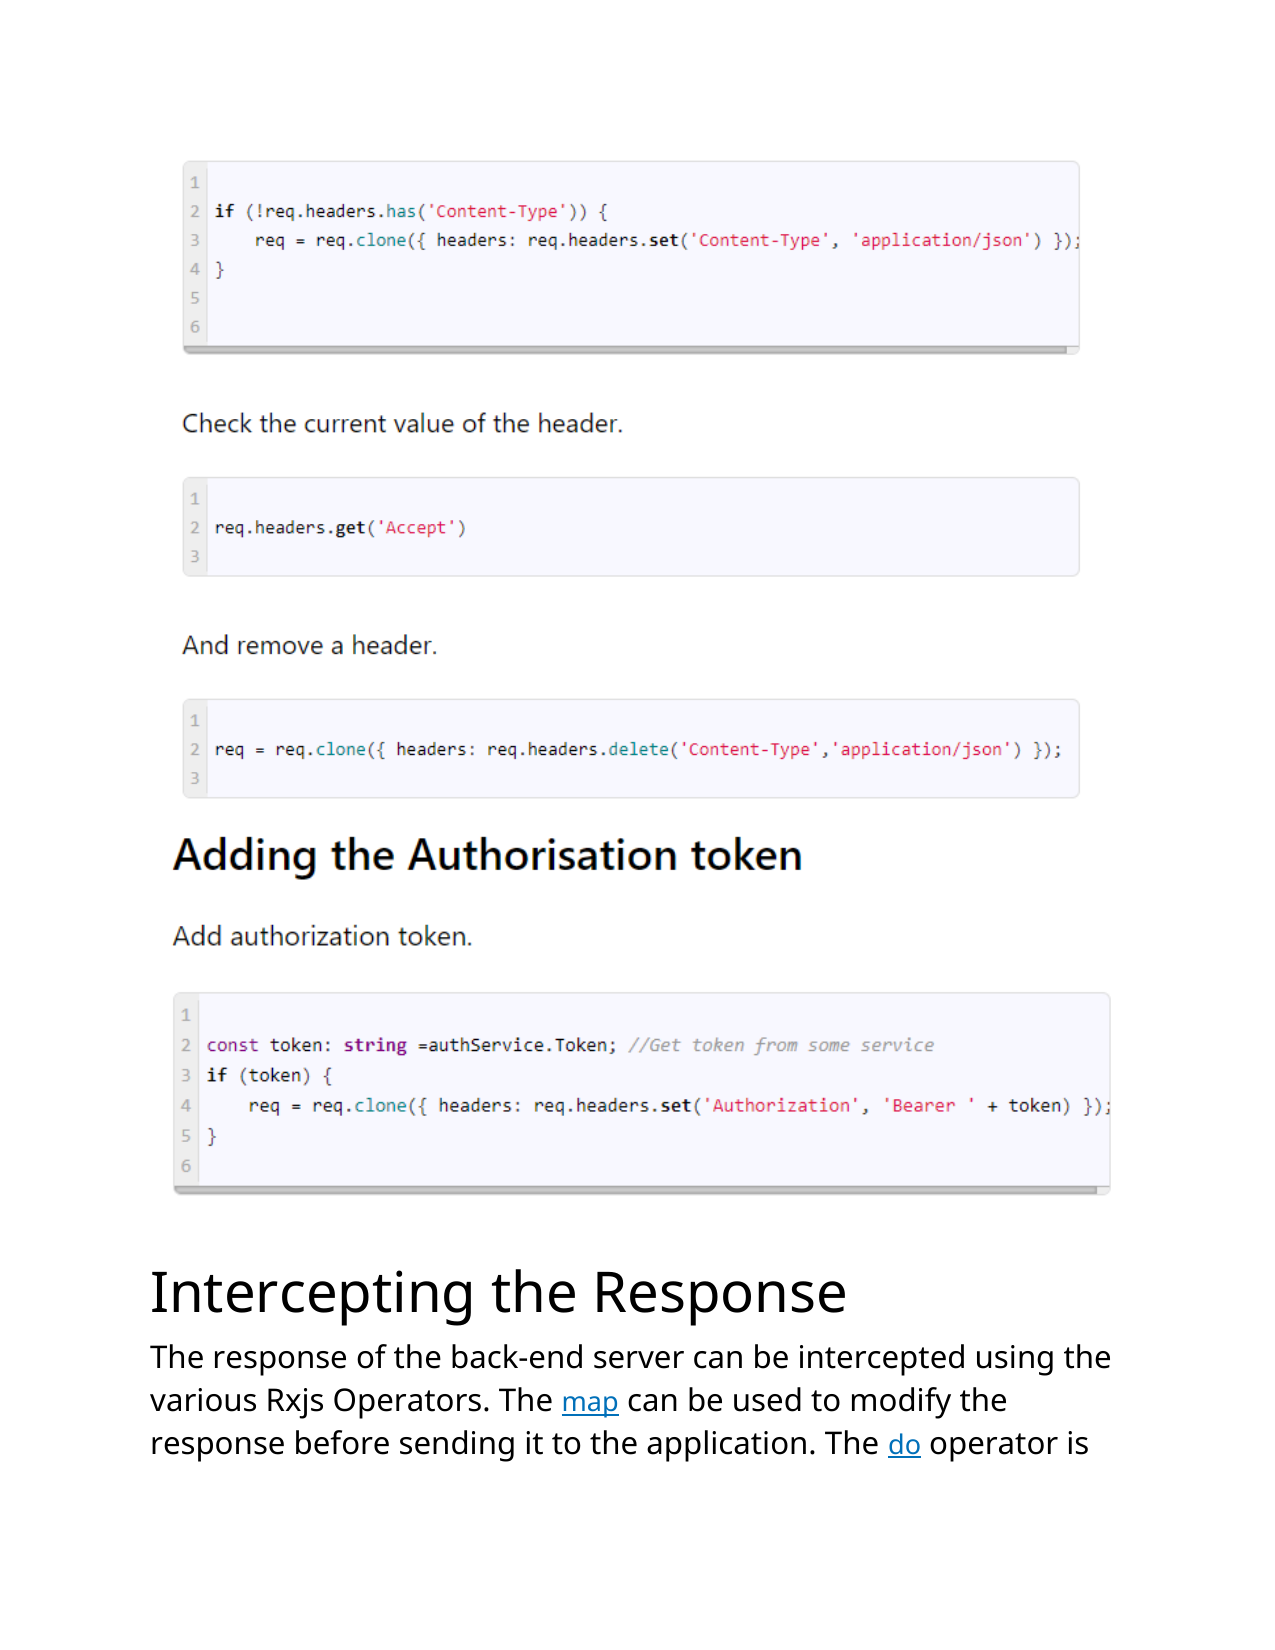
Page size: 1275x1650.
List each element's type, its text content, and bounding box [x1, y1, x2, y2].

picture [150, 150, 1125, 1234]
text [150, 1336, 1125, 1463]
subtitle Intercepting the Response [150, 1253, 1125, 1329]
